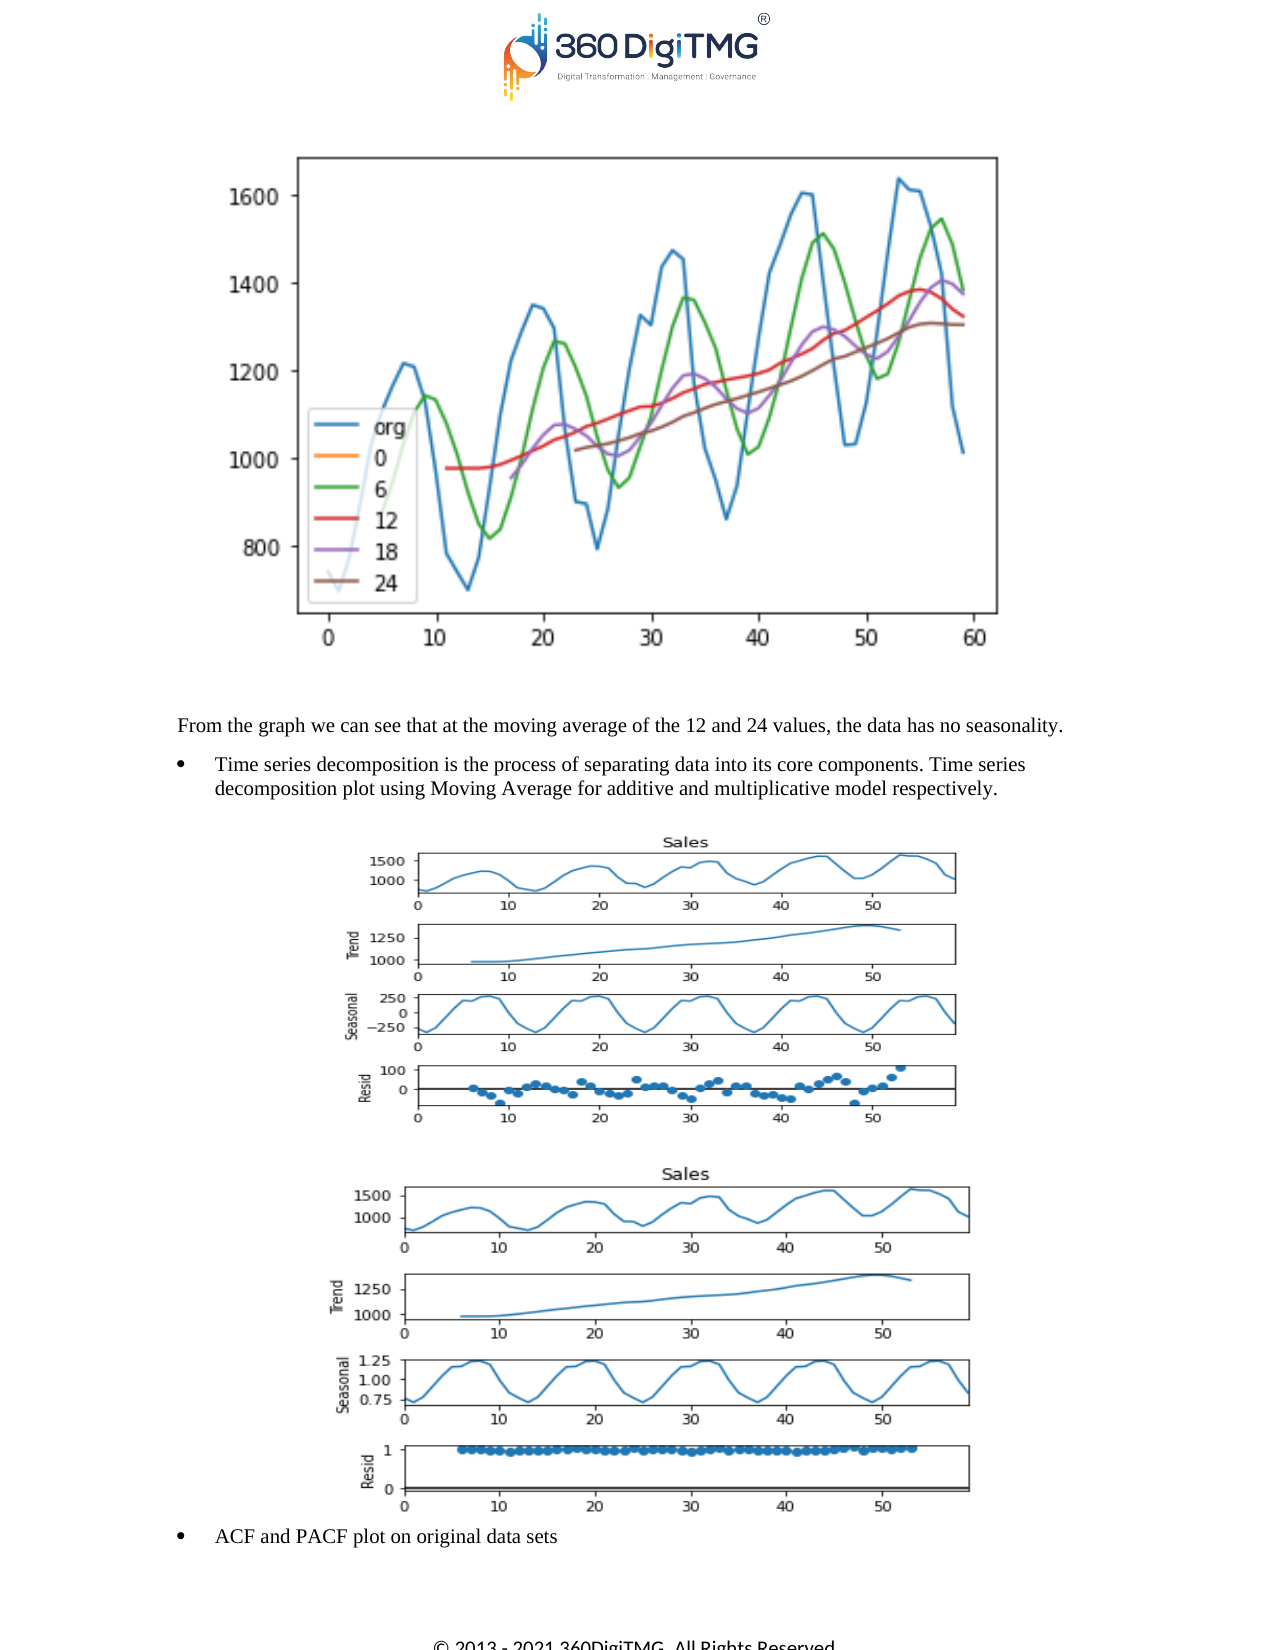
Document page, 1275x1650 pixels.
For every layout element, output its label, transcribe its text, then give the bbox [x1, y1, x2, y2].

picture [321, 1158, 978, 1522]
picture [499, 8, 774, 106]
picture [335, 830, 963, 1131]
picture [214, 145, 1009, 663]
text From the graph we can see that at the moving average of the 12 and 24 values, the data has no seasonality. [177, 713, 1133, 737]
list Time series decomposition is the process of separating data into its core components. Time series decomposition plot using Moving Average for additive and multiplicative model respectively. [177, 752, 1133, 800]
